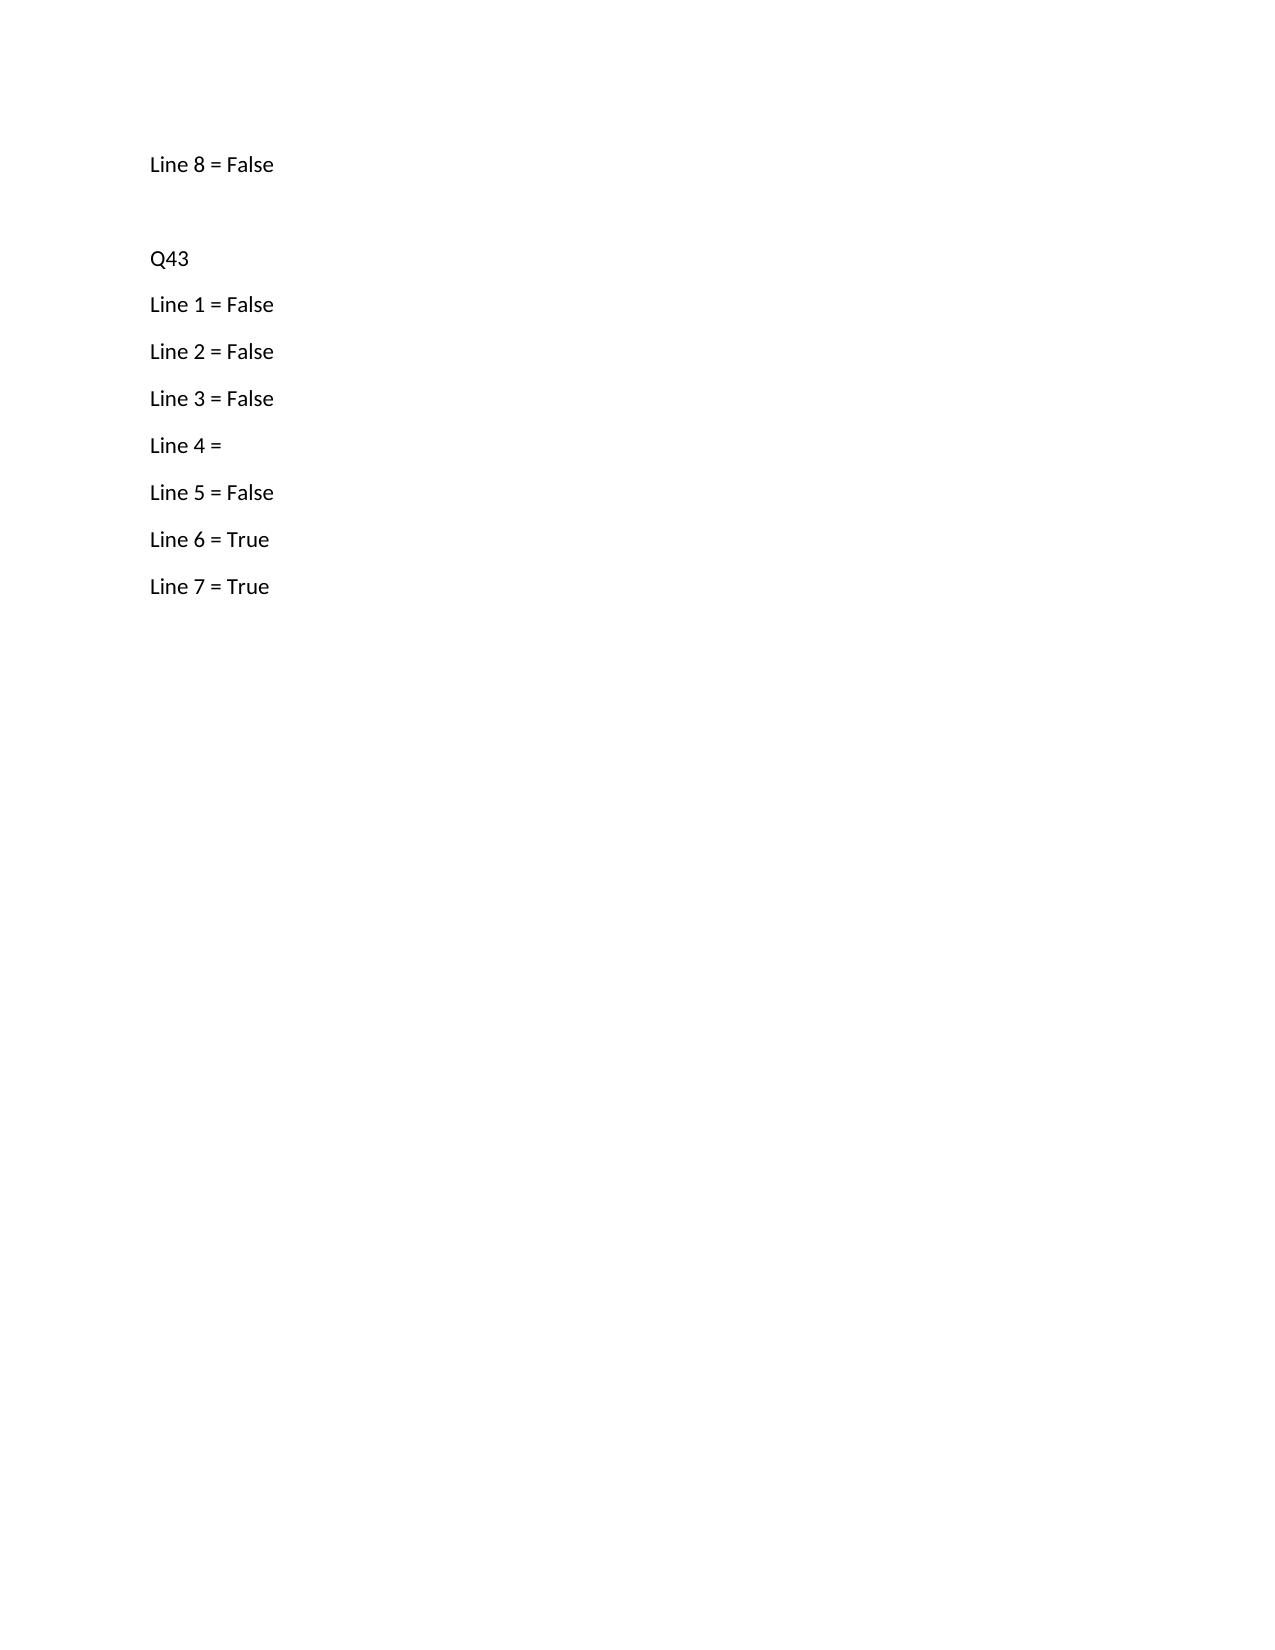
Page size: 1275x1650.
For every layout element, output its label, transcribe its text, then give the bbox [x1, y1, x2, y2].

text Line 3 = False [150, 384, 600, 412]
text Q43 [150, 244, 600, 272]
text Line 8 = False [150, 150, 600, 178]
text Line 4 = [150, 431, 600, 459]
text Line 6 = True [150, 525, 600, 553]
text Line 1 = False [150, 291, 600, 319]
text Line 2 = False [150, 337, 600, 366]
text Line 5 = False [150, 478, 600, 506]
text Line 7 = True [150, 572, 600, 600]
